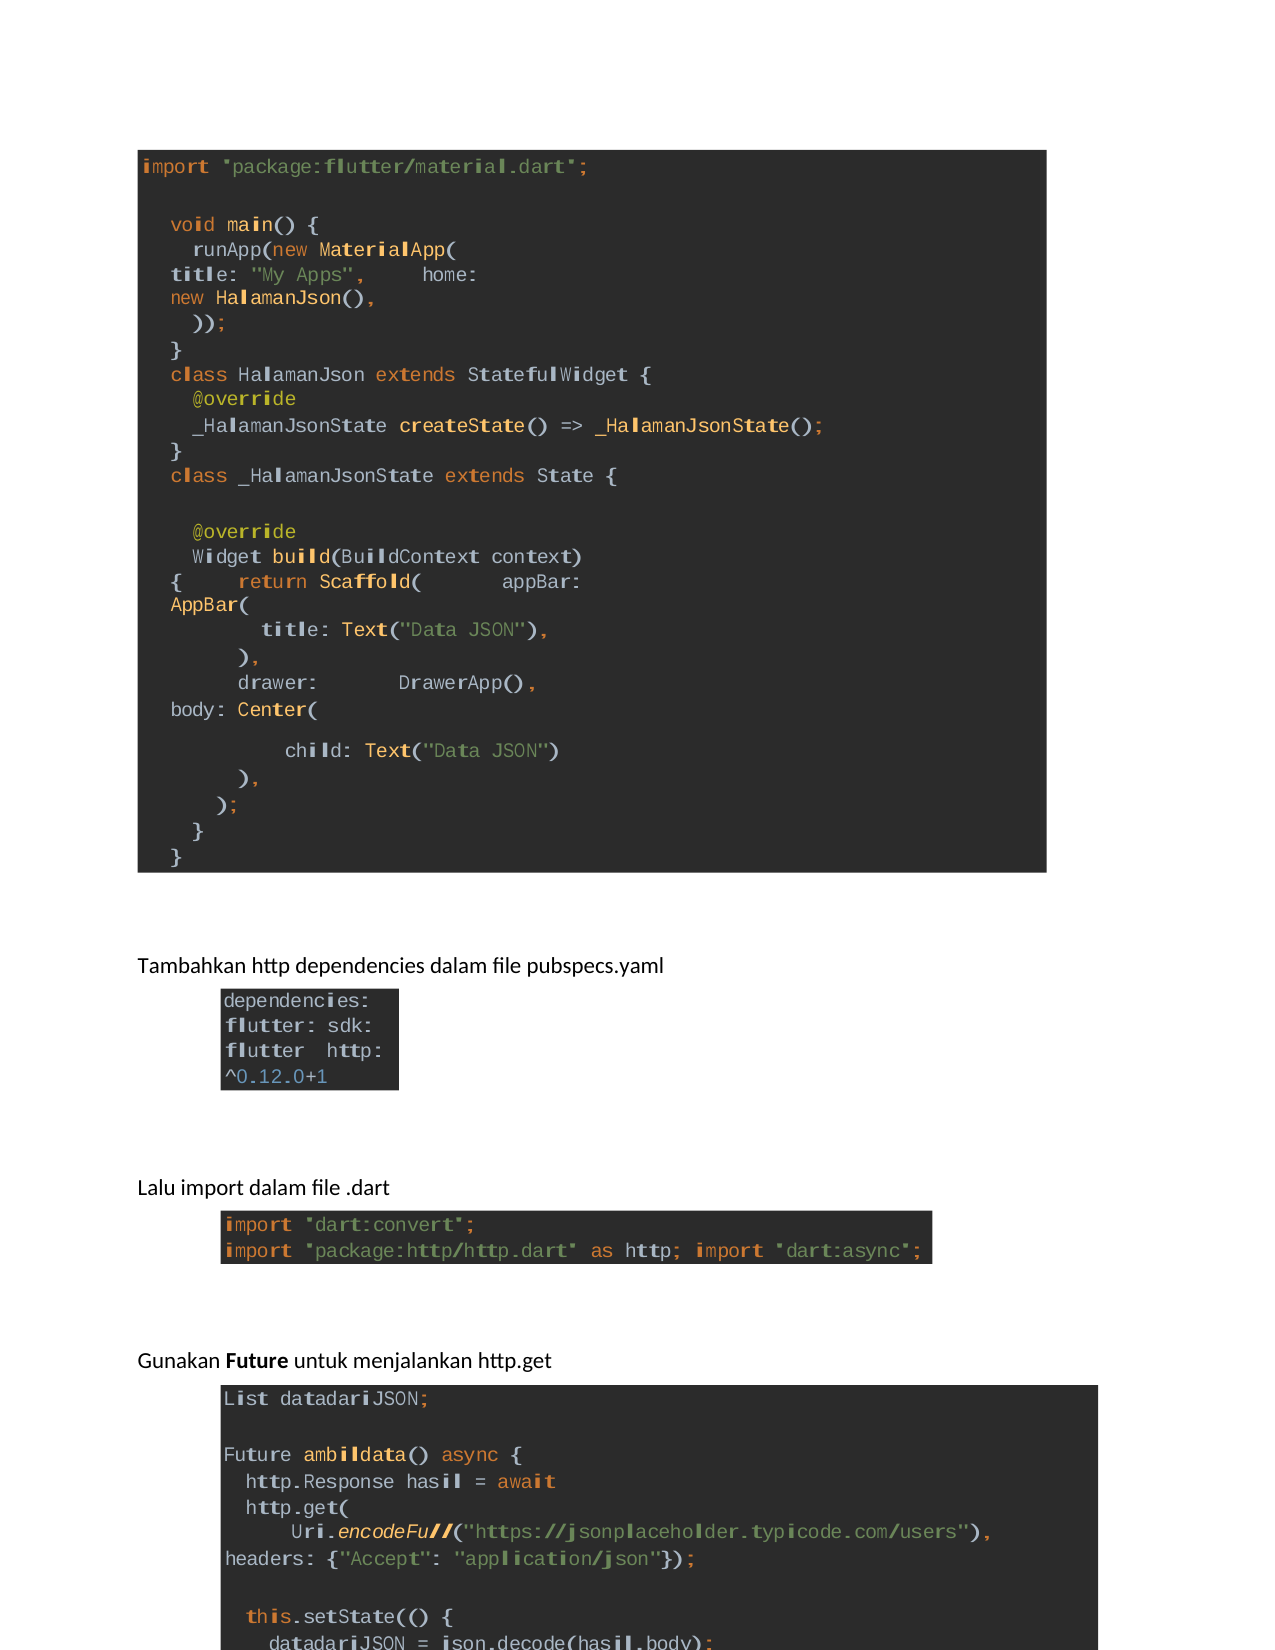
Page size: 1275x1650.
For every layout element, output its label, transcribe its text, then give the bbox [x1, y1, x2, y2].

text Tambahkan http dependencies dalam file pubspecs.yaml [137, 951, 1142, 979]
text Gunakan Future untuk menjalankan http.get [137, 1346, 1142, 1374]
text Lalu import dalam file .dart [137, 1173, 1142, 1201]
